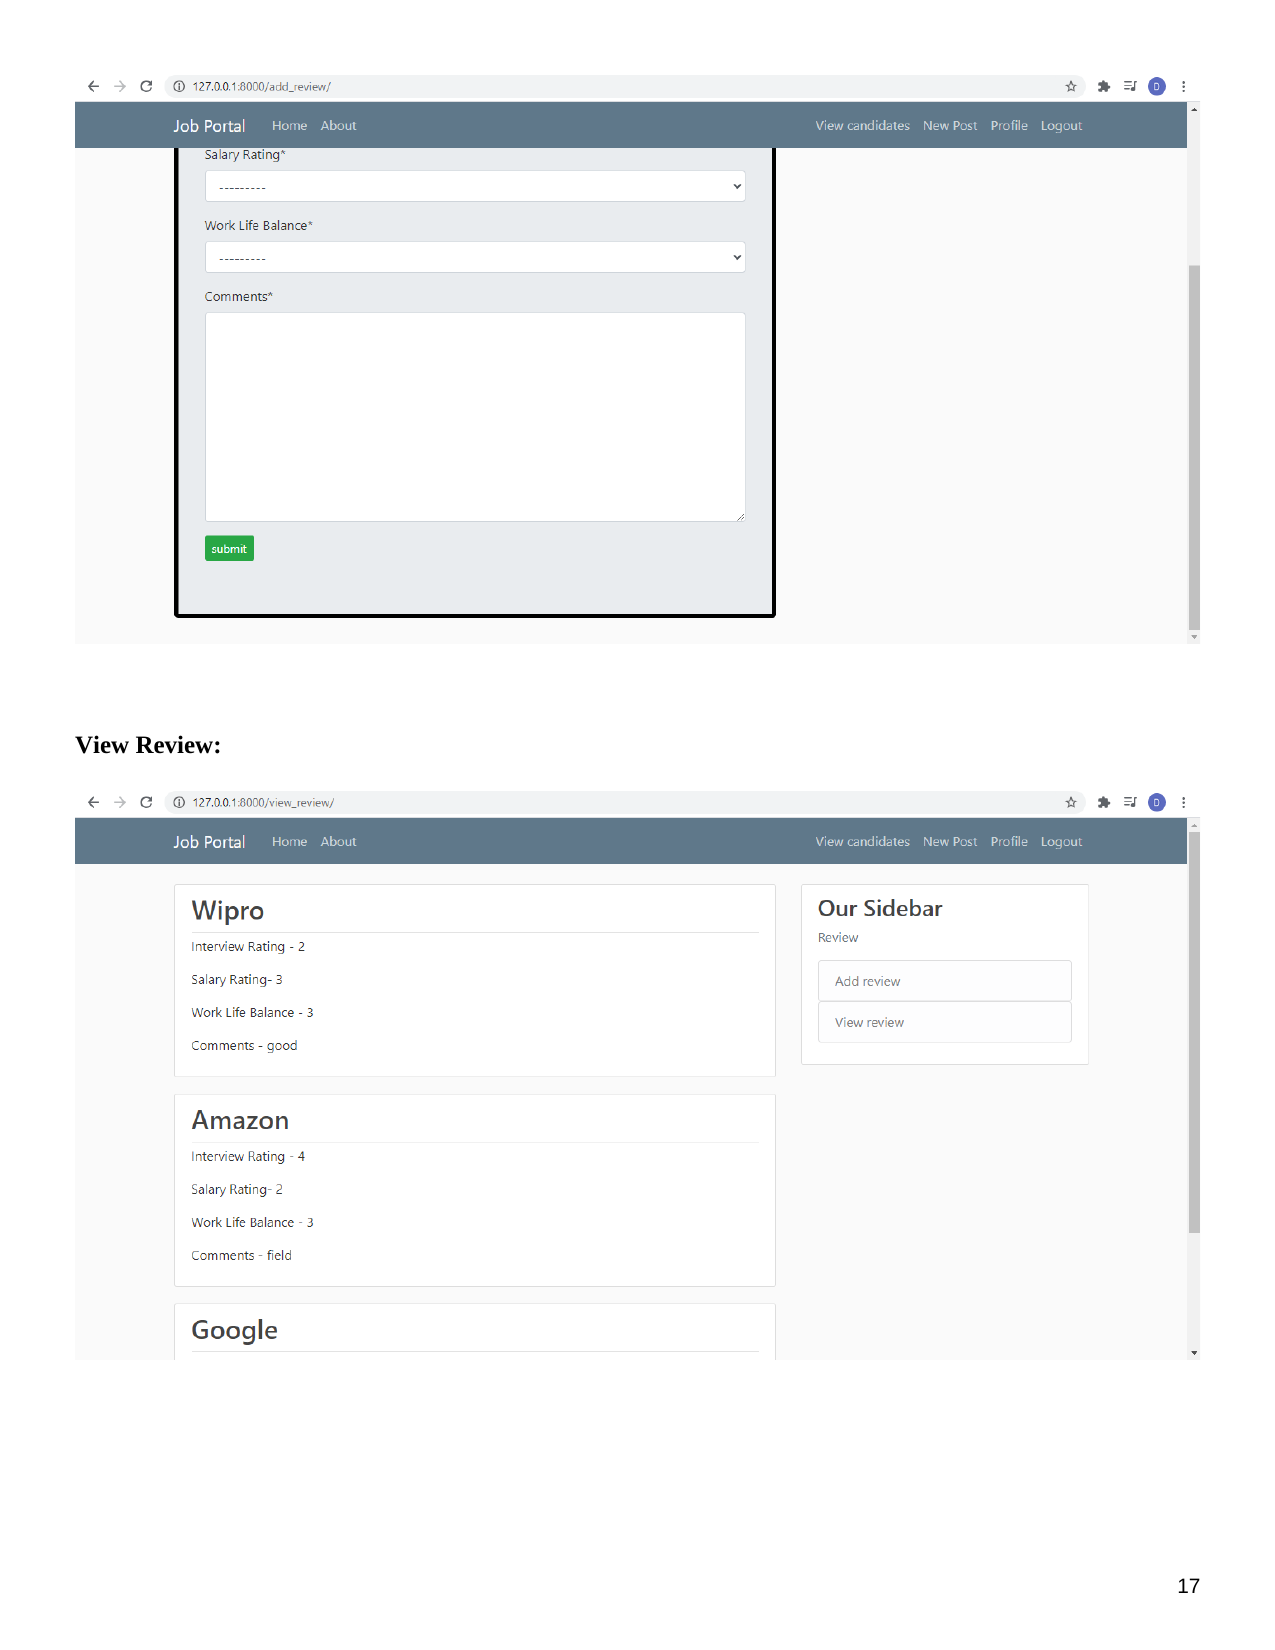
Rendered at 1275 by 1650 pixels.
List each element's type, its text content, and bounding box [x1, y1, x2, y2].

picture [75, 75, 1200, 644]
text View Review: [75, 731, 1204, 759]
picture [75, 788, 1200, 1360]
